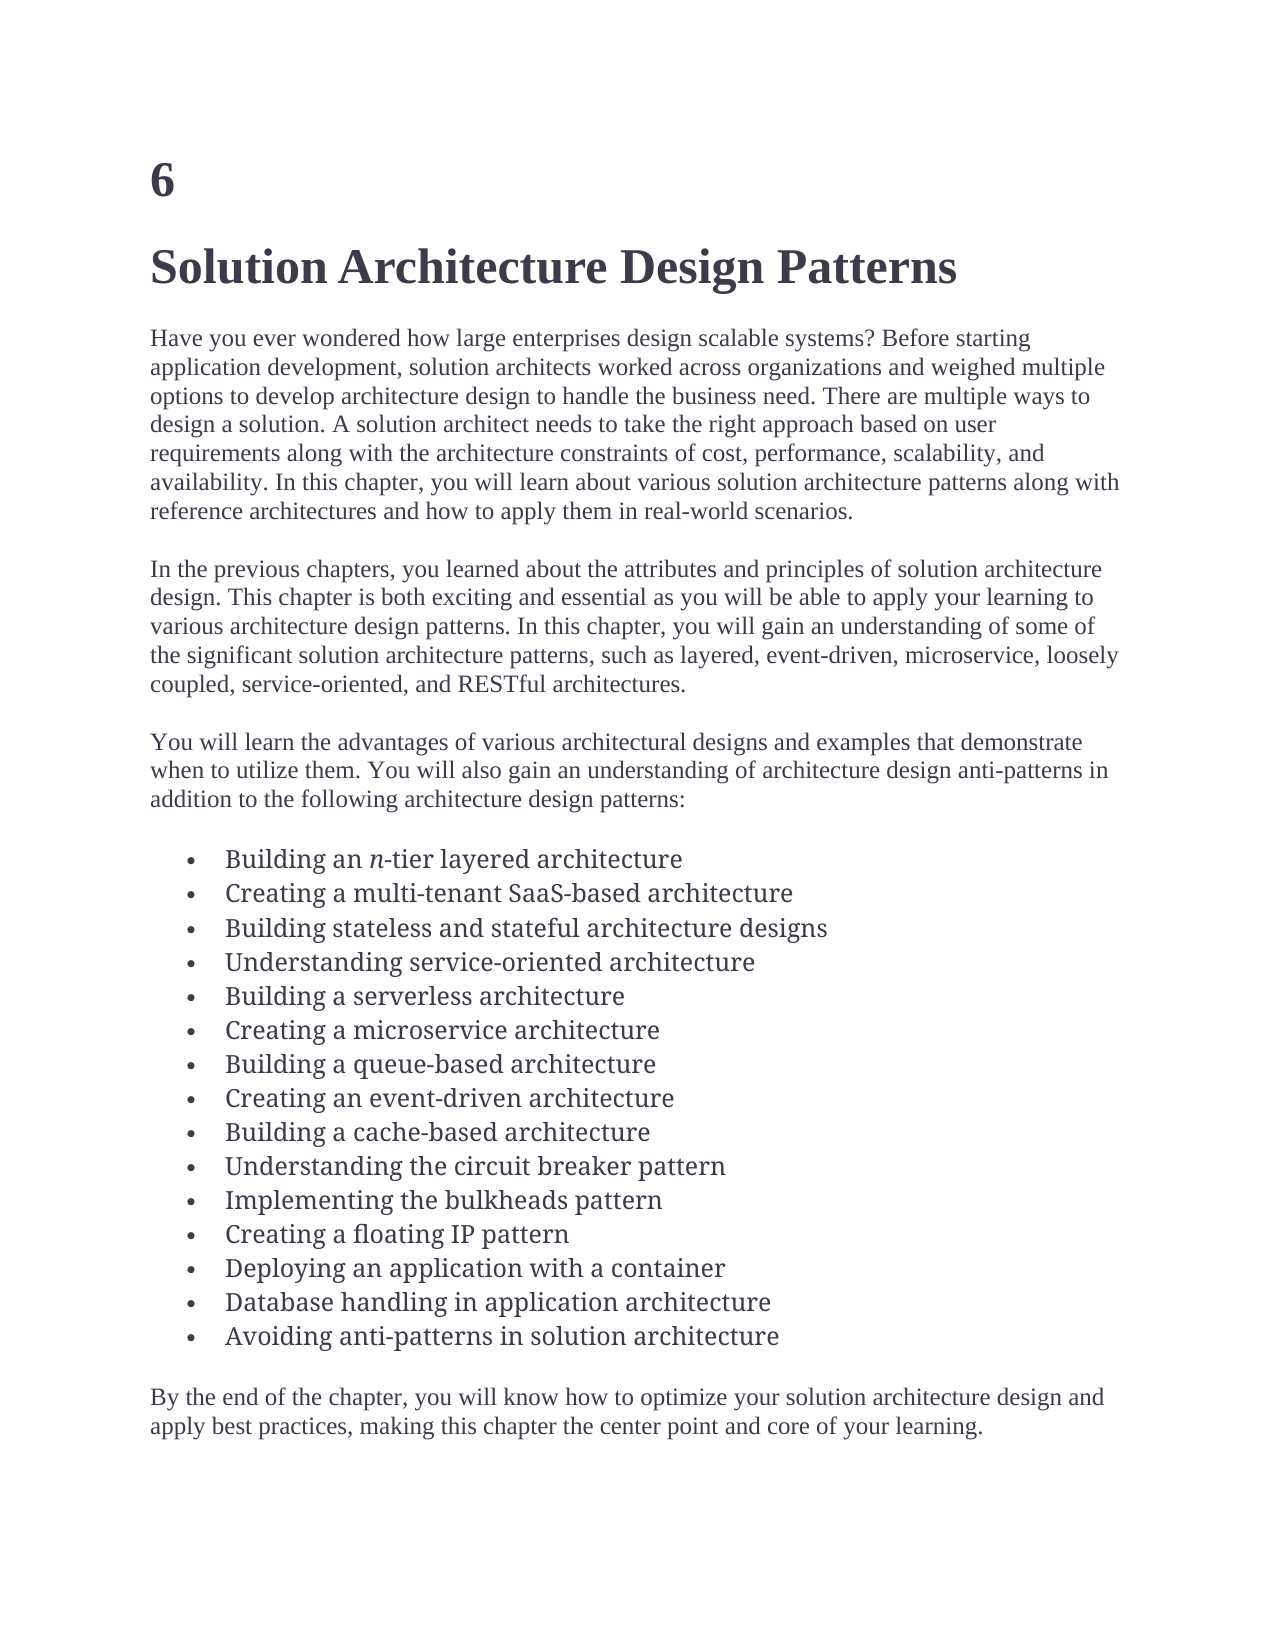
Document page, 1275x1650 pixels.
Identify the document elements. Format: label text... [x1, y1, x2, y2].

list Creating a microservice architecture [187, 1012, 1125, 1046]
text Solution Architecture Design Patterns [150, 237, 1125, 294]
list Database handling in application architecture [187, 1285, 1125, 1319]
list Building a queue-based architecture [187, 1046, 1125, 1081]
text You will learn the advantages of various architectural designs and examples that demonstrate when to utilize them. You will also gain an understanding of architecture design anti-patterns in addition to the following architecture design patterns: [150, 727, 1125, 813]
list Building a serverless architecture [187, 978, 1125, 1012]
text By the end of the chapter, you will know how to optimize your solution architecture design and apply best practices, making this chapter the center point and core of your learning. [150, 1382, 1125, 1440]
list Building stateless and stateful architecture designs [187, 910, 1125, 944]
list Building a cache-based architecture [187, 1114, 1125, 1149]
text 6 [150, 150, 1125, 207]
text Have you ever wondered how large enterprises design scalable systems? Before starting application development, solution architects worked across organizations and weighed multiple options to develop architecture design to handle the business need. There are multiple ways to design a solution. A solution architect needs to take the right approach based on user requirements along with the architecture constraints of cost, performance, scalability, and availability. In this chapter, you will learn about various solution architecture patterns along with reference architectures and how to apply them in real-world scenarios. [150, 323, 1125, 524]
list Creating a floating IP pattern [187, 1217, 1125, 1251]
list Avoiding anti-patterns in solution architecture [187, 1319, 1125, 1353]
list Creating an event-driven architecture [187, 1081, 1125, 1114]
list Implementing the bulkheads pattern [187, 1183, 1125, 1217]
list Understanding service-oriented architecture [187, 944, 1125, 978]
list Deploying an application with a container [187, 1251, 1125, 1285]
list Creating a multi-tenant SaaS-based architecture [187, 876, 1125, 910]
list Building an n-tier layered architecture [187, 842, 1125, 876]
list Understanding the circuit breaker pattern [187, 1149, 1125, 1183]
text In the previous chapters, you learned about the attributes and principles of solution architecture design. This chapter is both exciting and essential as you will be able to apply your learning to various architecture design patterns. In this chapter, you will gain an understanding of some of the significant solution architecture patterns, such as layered, event-driven, microservice, loosely coupled, service-oriented, and RESTful architectures. [150, 554, 1125, 697]
